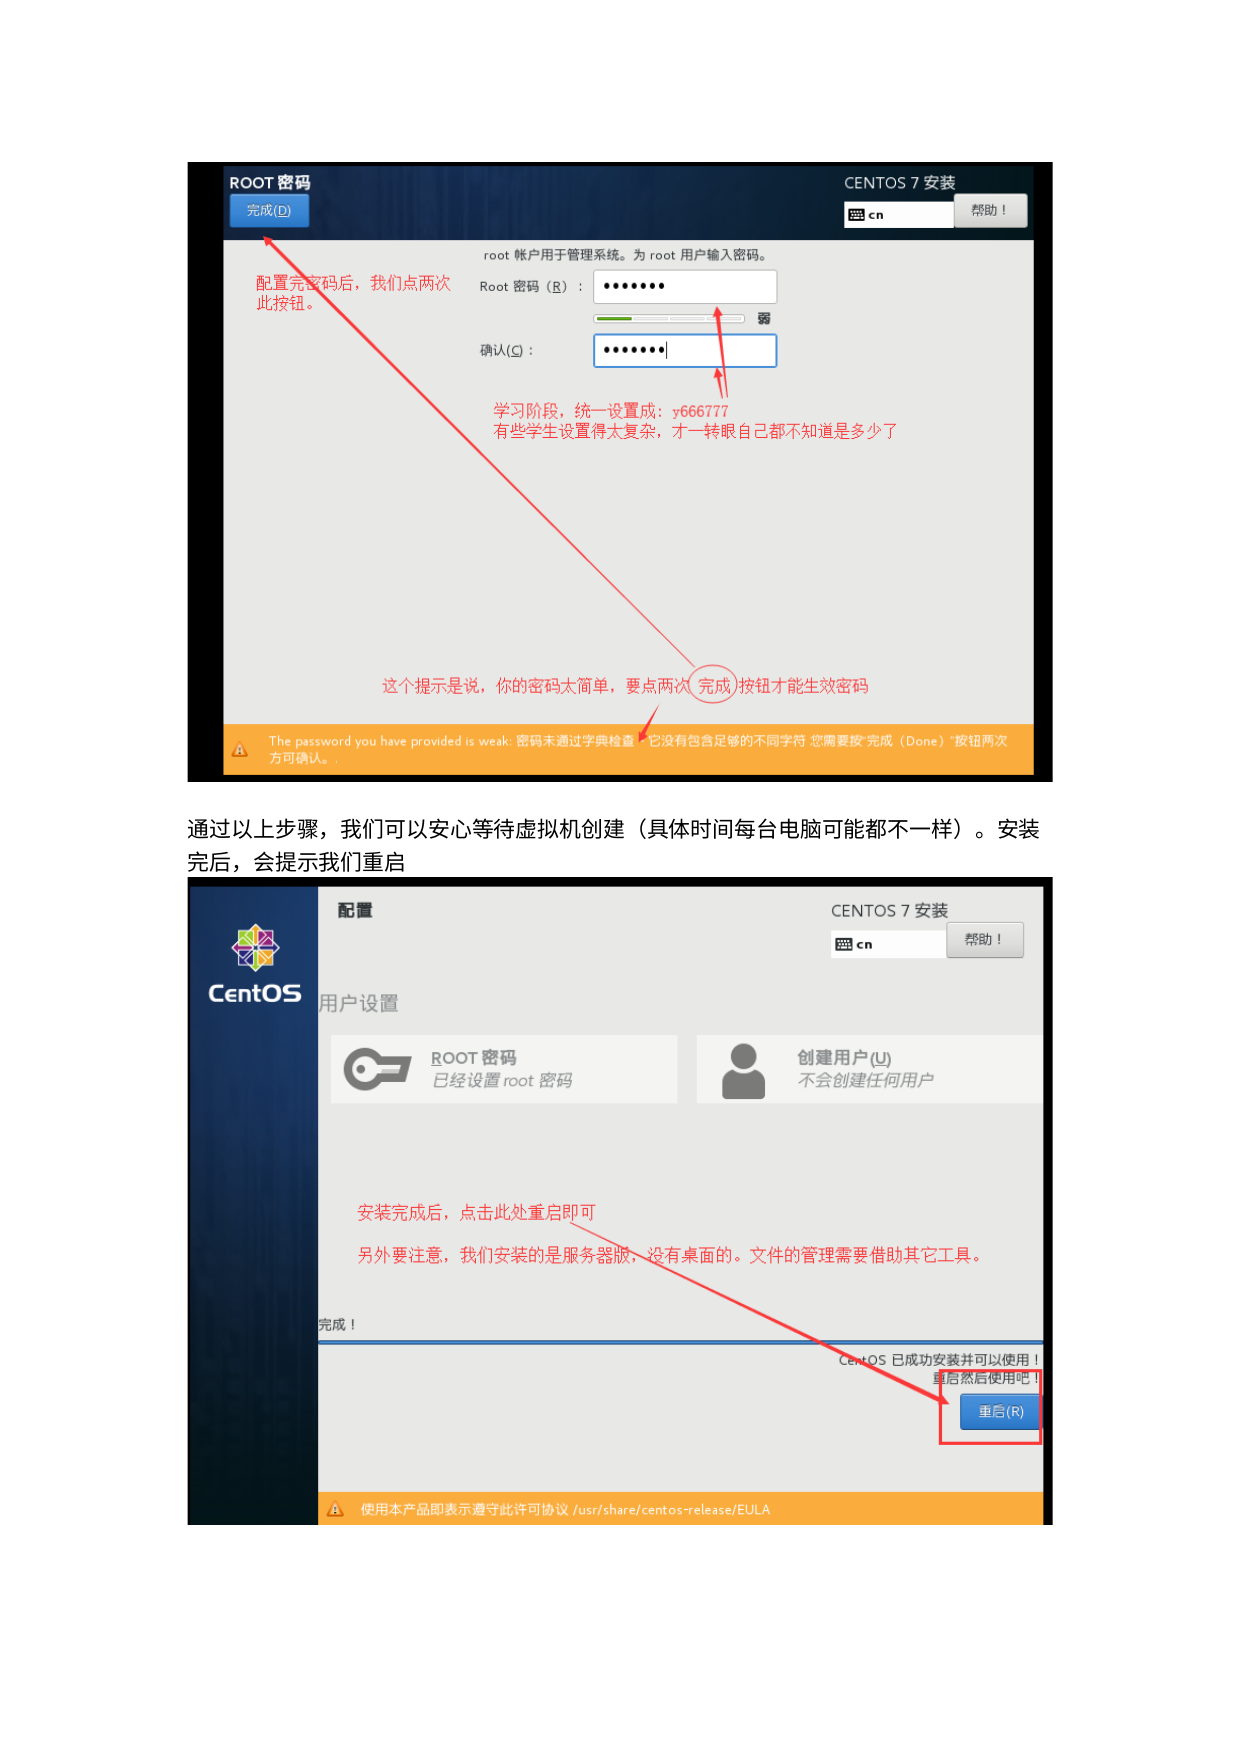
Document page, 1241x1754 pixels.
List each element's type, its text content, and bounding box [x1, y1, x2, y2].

picture [187, 877, 1053, 1525]
text 通过以上步骤，我们可以安心等待虚拟机创建（具体时间每台电脑可能都不一样）。安装完后，会提示我们重启 [187, 812, 1053, 877]
picture [187, 162, 1053, 782]
